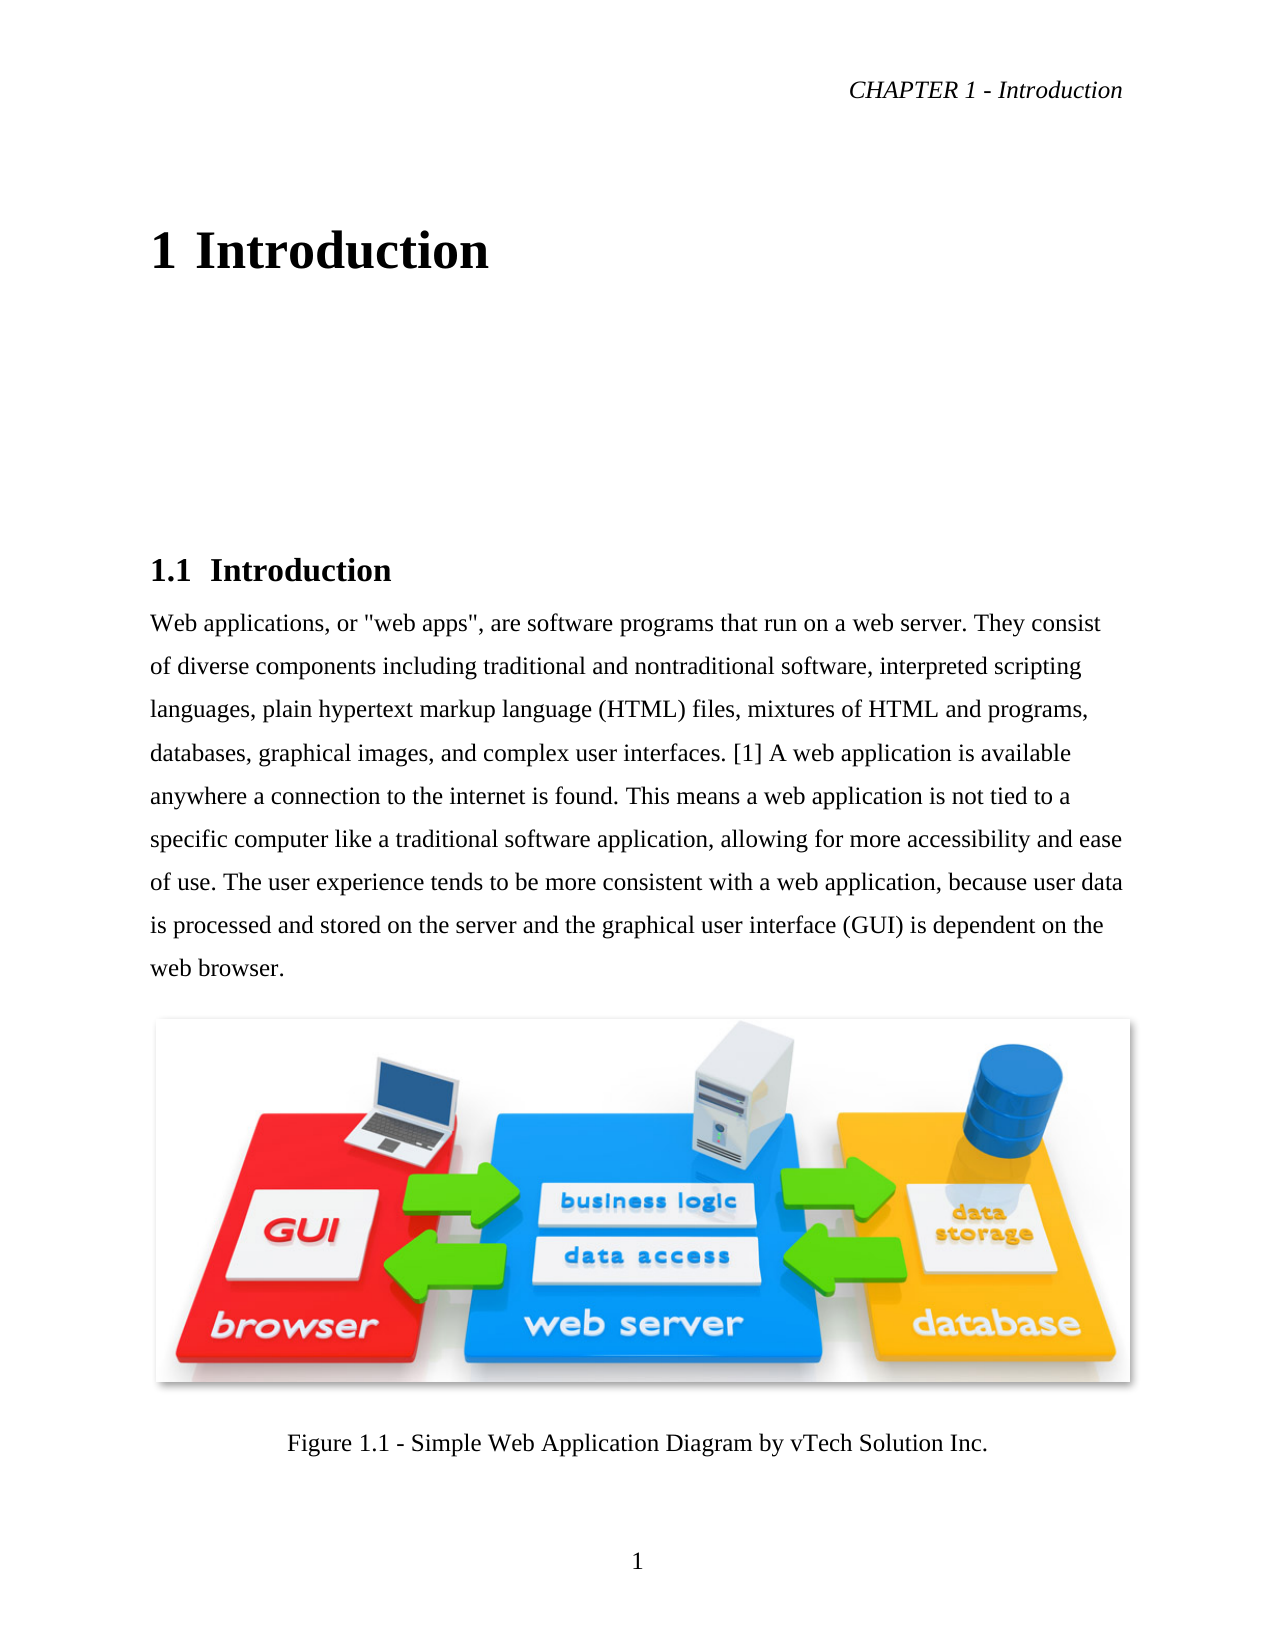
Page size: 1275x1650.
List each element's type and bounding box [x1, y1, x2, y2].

picture [156, 1019, 1130, 1382]
